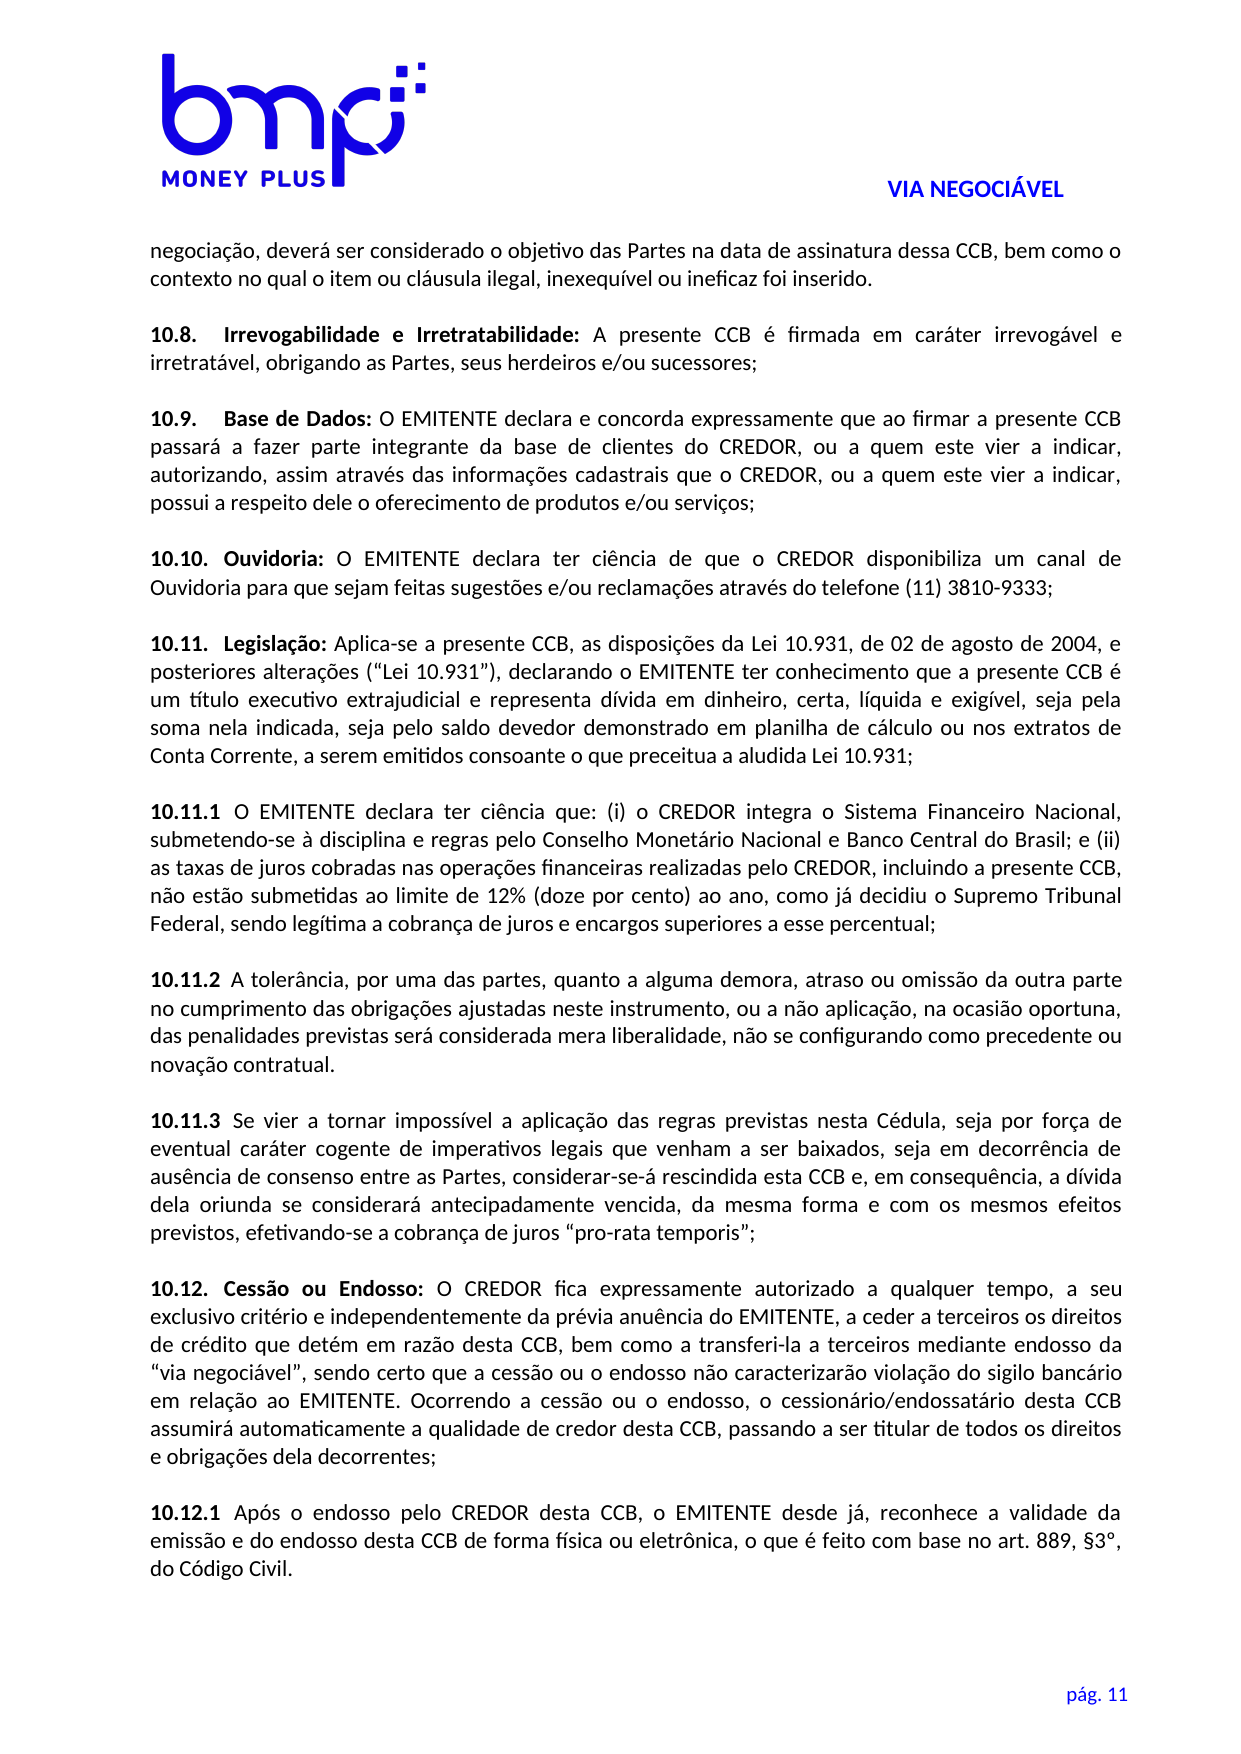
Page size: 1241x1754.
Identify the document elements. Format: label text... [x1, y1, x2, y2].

list Legislação: Aplica-se a presente CCB, as disposições da Lei 10.931, de 02 de agosto de 2004, e posteriores alterações (“Lei 10.931”), declarando o EMITENTE ter conhecimento que a presente CCB é um título executivo extrajudicial e representa dívida em dinheiro, certa, líquida e exigível, seja pela soma nela indicada, seja pelo saldo devedor demonstrado em planilha de cálculo ou nos extratos de Conta Corrente, a serem emitidos consoante o que preceitua a aludida Lei 10.931; [150, 629, 1124, 769]
list O EMITENTE declara ter ciência que: (i) o CREDOR integra o Sistema Financeiro Nacional, submetendo-se à disciplina e regras pelo Conselho Monetário Nacional e Banco Central do Brasil; e (ii) as taxas de juros cobradas nas operações financeiras realizadas pelo CREDOR, incluindo a presente CCB, não estão submetidas ao limite de 12% (doze por cento) ao ano, como já decidiu o Supremo Tribunal Federal, sendo legítima a cobrança de juros e encargos superiores a esse percentual; [150, 797, 1124, 938]
picture [150, 44, 434, 198]
list Ouvidoria: O EMITENTE declara ter ciência de que o CREDOR disponibiliza um canal de Ouvidoria para que sejam feitas sugestões e/ou reclamações através do telefone (11) 3810-9333; [150, 544, 1124, 601]
list Se vier a tornar impossível a aplicação das regras previstas nesta Cédula, seja por força de eventual caráter cogente de imperativos legais que venham a ser baixados, seja em decorrência de ausência de consenso entre as Partes, considerar-se-á rescindida esta CCB e, em consequência, a dívida dela oriunda se considerará antecipadamente vencida, da mesma forma e com os mesmos efeitos previstos, efetivando-se a cobrança de juros “pro-rata temporis”; [150, 1106, 1124, 1246]
list Irrevogabilidade e Irretratabilidade: A presente CCB é firmada em caráter irrevogável e irretratável, obrigando as Partes, seus herdeiros e/ou sucessores; [150, 320, 1124, 376]
list A tolerância, por uma das partes, quanto a alguma demora, atraso ou omissão da outra parte no cumprimento das obrigações ajustadas neste instrumento, ou a não aplicação, na ocasião oportuna, das penalidades previstas será considerada mera liberalidade, não se configurando como precedente ou novação contratual. [150, 966, 1124, 1078]
list Base de Dados: O EMITENTE declara e concorda expressamente que ao firmar a presente CCB passará a fazer parte integrante da base de clientes do CREDOR, ou a quem este vier a indicar, autorizando, assim através das informações cadastrais que o CREDOR, ou a quem este vier a indicar, possui a respeito dele o oferecimento de produtos e/ou serviços; [150, 404, 1124, 517]
